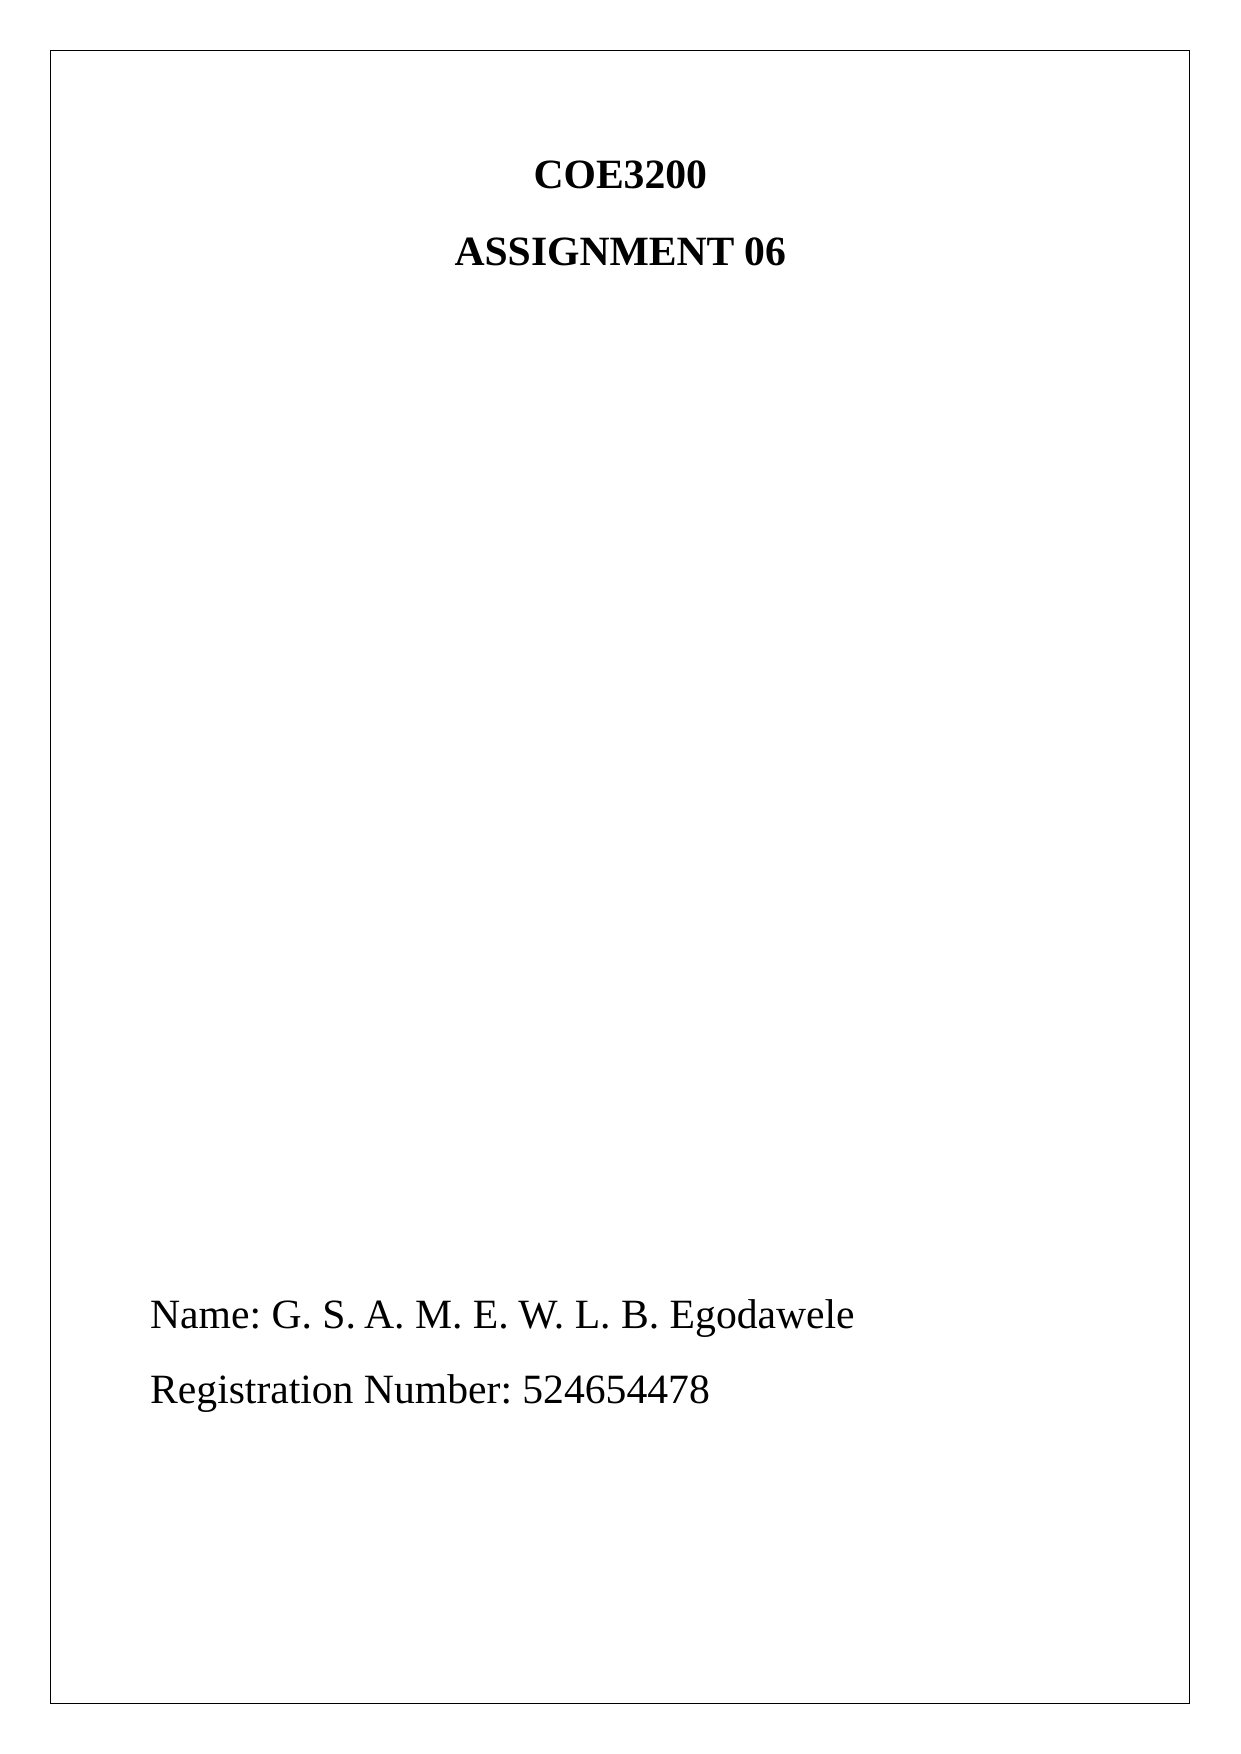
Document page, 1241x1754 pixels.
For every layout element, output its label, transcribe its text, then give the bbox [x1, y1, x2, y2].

text COE3200 [150, 150, 1090, 198]
text Registration Number: 524654478 [150, 1365, 1090, 1413]
text Name: G. S. A. M. E. W. L. B. Egodawele [150, 1289, 1090, 1337]
text ASSIGNMENT 06 [150, 226, 1090, 274]
